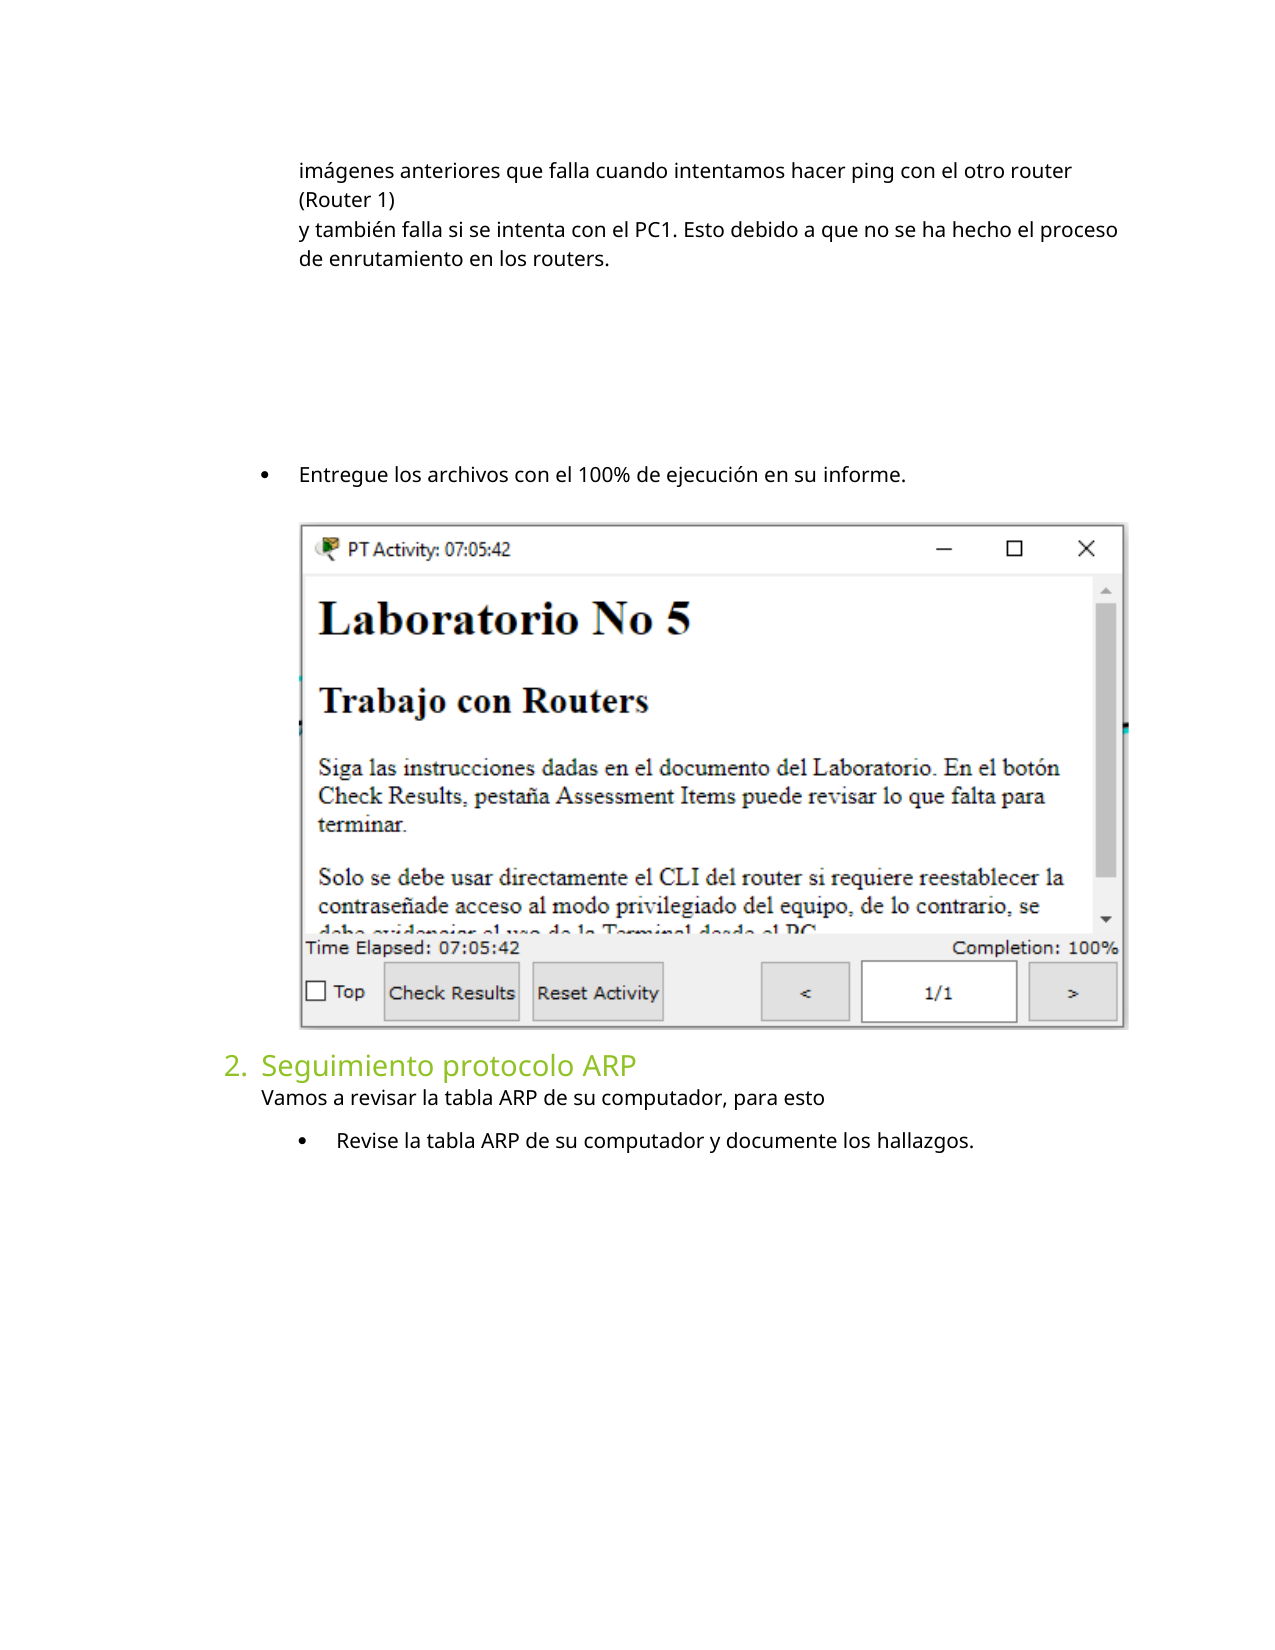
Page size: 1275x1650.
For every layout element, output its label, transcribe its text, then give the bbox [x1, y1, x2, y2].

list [299, 156, 1139, 213]
subtitle Seguimiento protocolo ARP [224, 1049, 1139, 1083]
list Entregue los archivos con el 100% de ejecución en su informe. [261, 461, 1139, 489]
picture [298, 522, 1129, 1030]
list Revise la tabla ARP de su computador y documente los hallazgos. [299, 1126, 1139, 1155]
list y también falla si se intenta con el PC1. Esto debido a que no se ha hecho el proceso de enrutamiento en los routers. [299, 216, 1139, 272]
text Vamos a revisar la tabla ARP de su computador, para esto [261, 1083, 1139, 1111]
